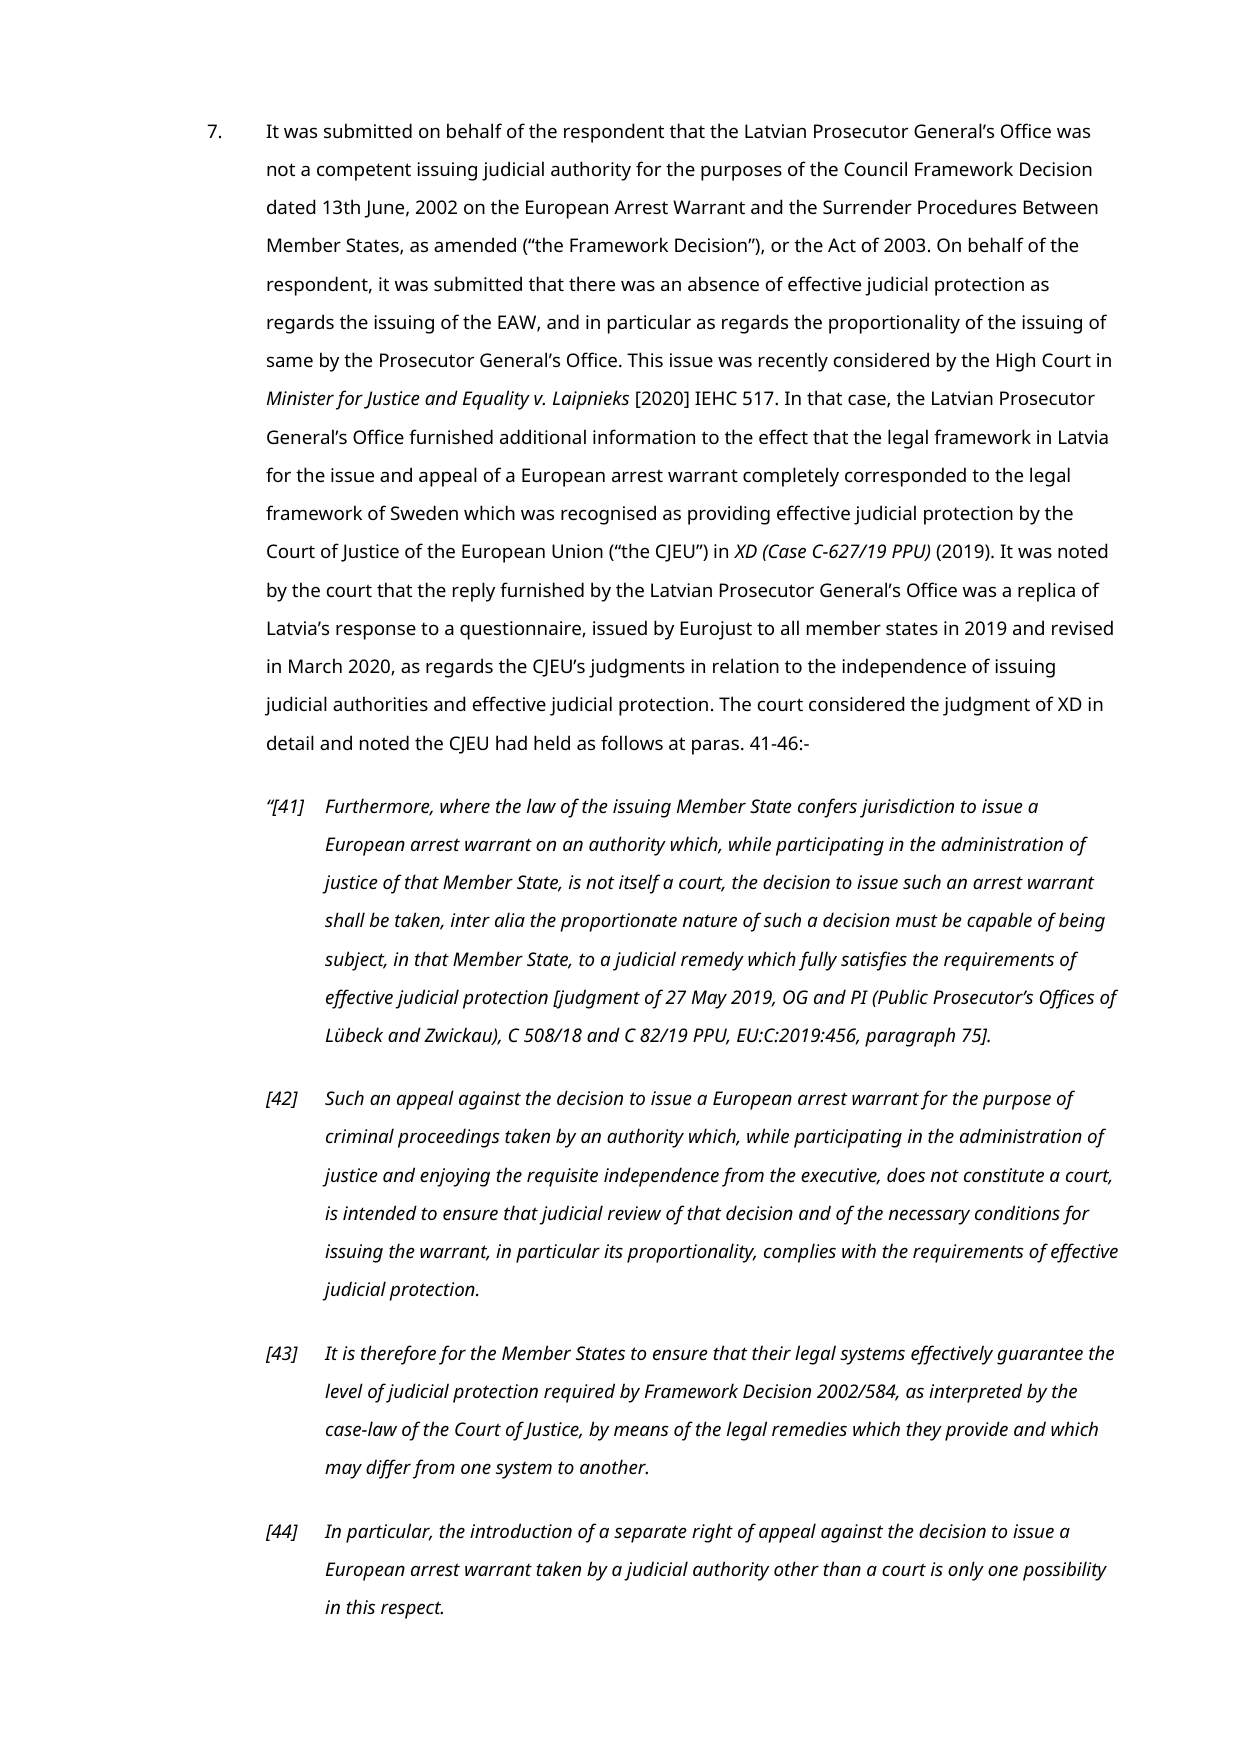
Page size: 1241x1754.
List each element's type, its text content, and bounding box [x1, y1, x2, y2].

text [43] It is therefore for the Member States to ensure that their legal systems effectively guarantee the level of judicial protection required by Framework Decision 2002/584, as interpreted by the case-law of the Court of Justice, by means of the legal remedies which they provide and which may differ from one system to another. [266, 1340, 1122, 1480]
text [44] In particular, the introduction of a separate right of appeal against the decision to issue a European arrest warrant taken by a judicial authority other than a court is only one possibility in this respect. [266, 1518, 1122, 1620]
text “[41] Furthermore, where the law of the issuing Member State confers jurisdiction to issue a European arrest warrant on an authority which, while participating in the administration of justice of that Member State, is not itself a court, the decision to issue such an arrest warrant shall be taken, inter alia the proportionate nature of such a decision must be capable of being subject, in that Member State, to a judicial remedy which fully satisfies the requirements of effective judicial protection [judgment of 27 May 2019, OG and PI (Public Prosecutor’s Offices of Lübeck and Zwickau), C 508/18 and C 82/19 PPU, EU:C:2019:456, paragraph 75]. [266, 793, 1122, 1048]
text 7. It was submitted on behalf of the respondent that the Latvian Prosecutor General’s Office was not a competent issuing judicial authority for the purposes of the Council Framework Decision dated 13th June, 2002 on the European Arrest Warrant and the Surrender Procedures Between Member States, as amended (“the Framework Decision”), or the Act of 2003. On behalf of the respondent, it was submitted that there was an absence of effective judicial protection as regards the issuing of the EAW, and in particular as regards the proportionality of the issuing of same by the Prosecutor General’s Office. This issue was recently considered by the High Court in Minister for Justice and Equality v. Laipnieks [2020] IEHC 517. In that case, the Latvian Prosecutor General’s Office furnished additional information to the effect that the legal framework in Latvia for the issue and appeal of a European arrest warrant completely corresponded to the legal framework of Sweden which was recognised as providing effective judicial protection by the Court of Justice of the European Union (“the CJEU”) in XD (Case C-627/19 PPU) (2019). It was noted by the court that the reply furnished by the Latvian Prosecutor General’s Office was a replica of Latvia’s response to a questionnaire, issued by Eurojust to all member states in 2019 and revised in March 2020, as regards the CJEU’s judgments in relation to the independence of issuing judicial authorities and effective judicial protection. The court considered the judgment of XD in detail and noted the CJEU had held as follows at paras. 41-46:- [207, 118, 1122, 755]
text [42] Such an appeal against the decision to issue a European arrest warrant for the purpose of criminal proceedings taken by an authority which, while participating in the administration of justice and enjoying the requisite independence from the executive, does not constitute a court, is intended to ensure that judicial review of that decision and of the necessary conditions for issuing the warrant, in particular its proportionality, complies with the requirements of effective judicial protection. [266, 1086, 1122, 1302]
